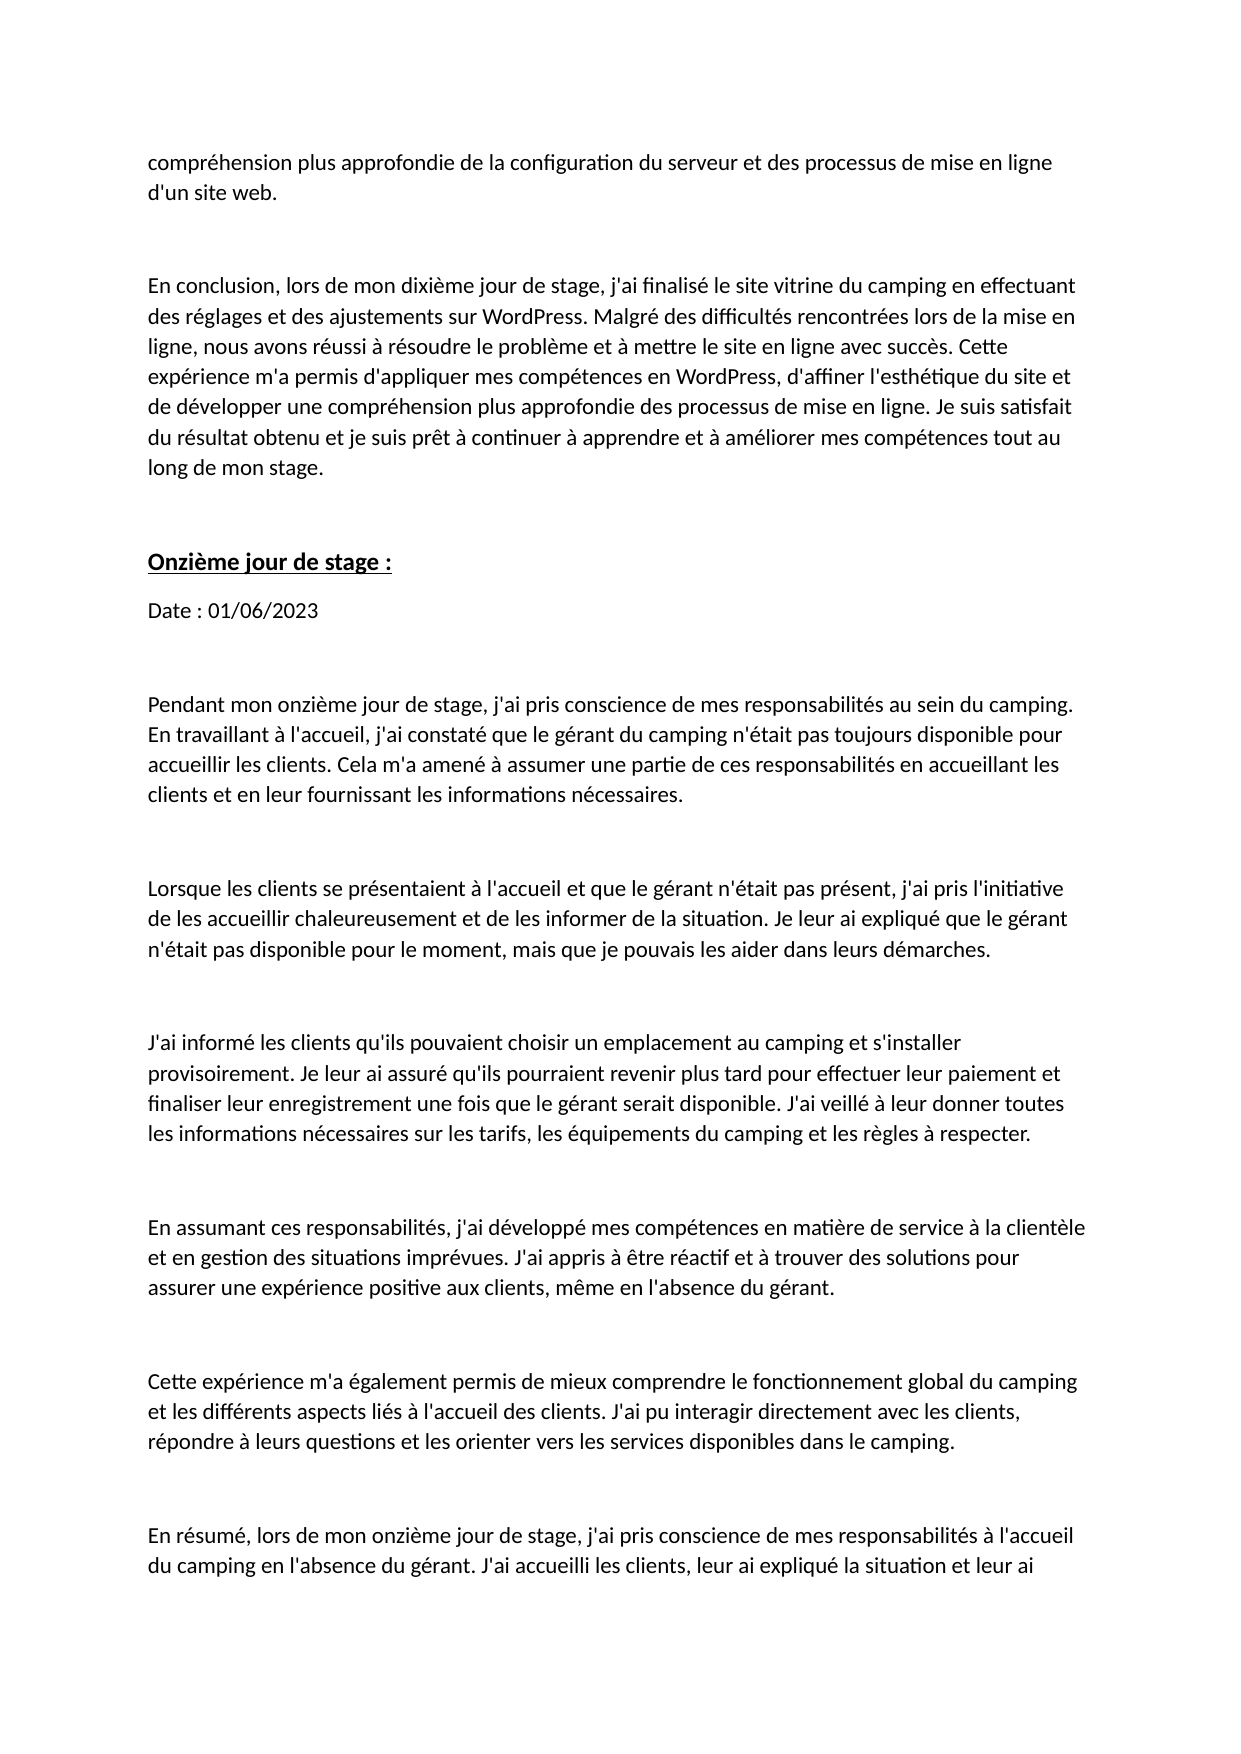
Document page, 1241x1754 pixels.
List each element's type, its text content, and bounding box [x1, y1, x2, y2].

text Lorsque les clients se présentaient à l'accueil et que le gérant n'était pas présent, j'ai pris l'initiative de les accueillir chaleureusement et de les informer de la situation. Je leur ai expliqué que le gérant n'était pas disponible pour le moment, mais que je pouvais les aider dans leurs démarches. [148, 874, 1093, 963]
text En assumant ces responsabilités, j'ai développé mes compétences en matière de service à la clientèle et en gestion des situations imprévues. J'ai appris à être réactif et à trouver des solutions pour assurer une expérience positive aux clients, même en l'absence du gérant. [148, 1213, 1093, 1301]
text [148, 1521, 1093, 1579]
text Date : 01/06/2023 [148, 596, 1093, 624]
text En conclusion, lors de mon dixième jour de stage, j'ai finalisé le site vitrine du camping en effectuant des réglages et des ajustements sur WordPress. Malgré des difficultés rencontrées lors de la mise en ligne, nous avons réussi à résoudre le problème et à mettre le site en ligne avec succès. Cette expérience m'a permis d'appliquer mes compétences en WordPress, d'affiner l'esthétique du site et de développer une compréhension plus approfondie des processus de mise en ligne. Je suis satisfait du résultat obtenu et je suis prêt à continuer à apprendre et à améliorer mes compétences tout au long de mon stage. [148, 272, 1093, 481]
text Pendant mon onzième jour de stage, j'ai pris conscience de mes responsabilités au sein du camping. En travaillant à l'accueil, j'ai constaté que le gérant du camping n'était pas toujours disponible pour accueillir les clients. Cela m'a amené à assumer une partie de ces responsabilités en accueillant les clients et en leur fournissant les informations nécessaires. [148, 690, 1093, 808]
text Onzième jour de stage : [148, 547, 1093, 577]
text J'ai informé les clients qu'ils pouvaient choisir un emplacement au camping et s'installer provisoirement. Je leur ai assuré qu'ils pourraient revenir plus tard pour effectuer leur paiement et finaliser leur enregistrement une fois que le gérant serait disponible. J'ai veillé à leur donner toutes les informations nécessaires sur les tarifs, les équipements du camping et les règles à respecter. [148, 1028, 1093, 1147]
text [148, 148, 1093, 206]
text Cette expérience m'a également permis de mieux comprendre le fonctionnement global du camping et les différents aspects liés à l'accueil des clients. J'ai pu interagir directement avec les clients, répondre à leurs questions et les orienter vers les services disponibles dans le camping. [148, 1367, 1093, 1455]
